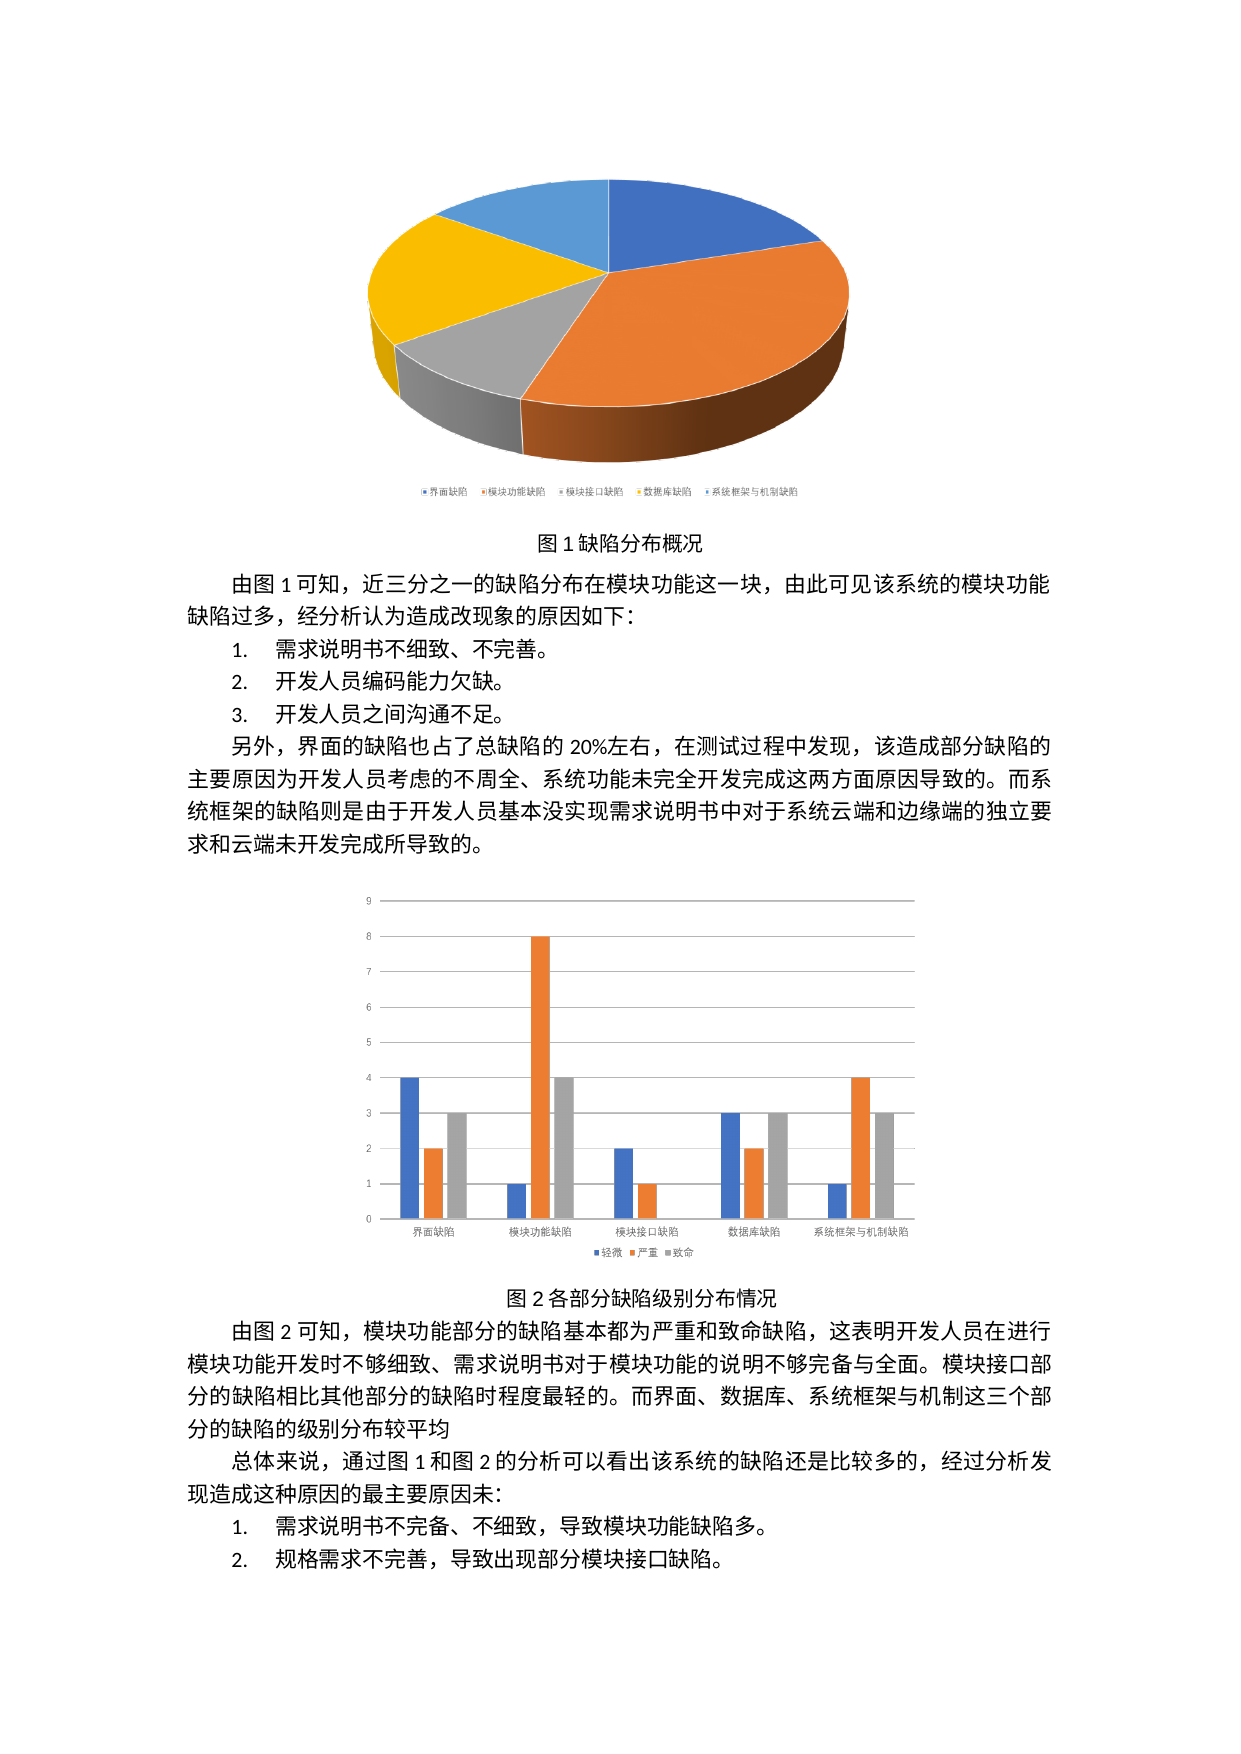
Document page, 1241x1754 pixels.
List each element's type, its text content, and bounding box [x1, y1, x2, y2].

list 另外，界面的缺陷也占了总缺陷的20%左右，在测试过程中发现，该造成部分缺陷的主要原因为开发人员考虑的不周全、系统功能未完全开发完成这两方面原因导致的。而系统框架的缺陷则是由于开发人员基本没实现需求说明书中对于系统云端和边缘端的独立要求和云端未开发完成所导致的。 [187, 729, 1053, 859]
text 图 1 缺陷分布概况 [187, 526, 1053, 559]
list 需求说明书不完备、不细致，导致模块功能缺陷多。 [187, 1509, 1053, 1541]
text 由图1可知，近三分之一的缺陷分布在模块功能这一块，由此可见该系统的模块功能缺陷过多，经分析认为造成改现象的原因如下： [187, 566, 1053, 631]
list 开发人员之间沟通不足。 [187, 696, 1053, 729]
picture [360, 891, 924, 1266]
text 总体来说，通过图1和图2的分析可以看出该系统的缺陷还是比较多的，经过分析发现造成这种原因的最主要原因未： [187, 1444, 1053, 1509]
list 图 2 各部分缺陷级别分布情况 [187, 1281, 1053, 1314]
list 开发人员编码能力欠缺。 [187, 664, 1053, 696]
text 由图2 可知，模块功能部分的缺陷基本都为严重和致命缺陷，这表明开发人员在进行模块功能开发时不够细致、需求说明书对于模块功能的说明不够完备与全面。模块接口部分的缺陷相比其他部分的缺陷时程度最轻的。而界面、数据库、系统框架与机制这三个部分的缺陷的级别分布较平均 [187, 1314, 1053, 1444]
list 需求说明书不细致、不完善。 [187, 631, 1053, 664]
list 规格需求不完善，导致出现部分模块接口缺陷。 [187, 1541, 1053, 1574]
picture [342, 162, 898, 504]
